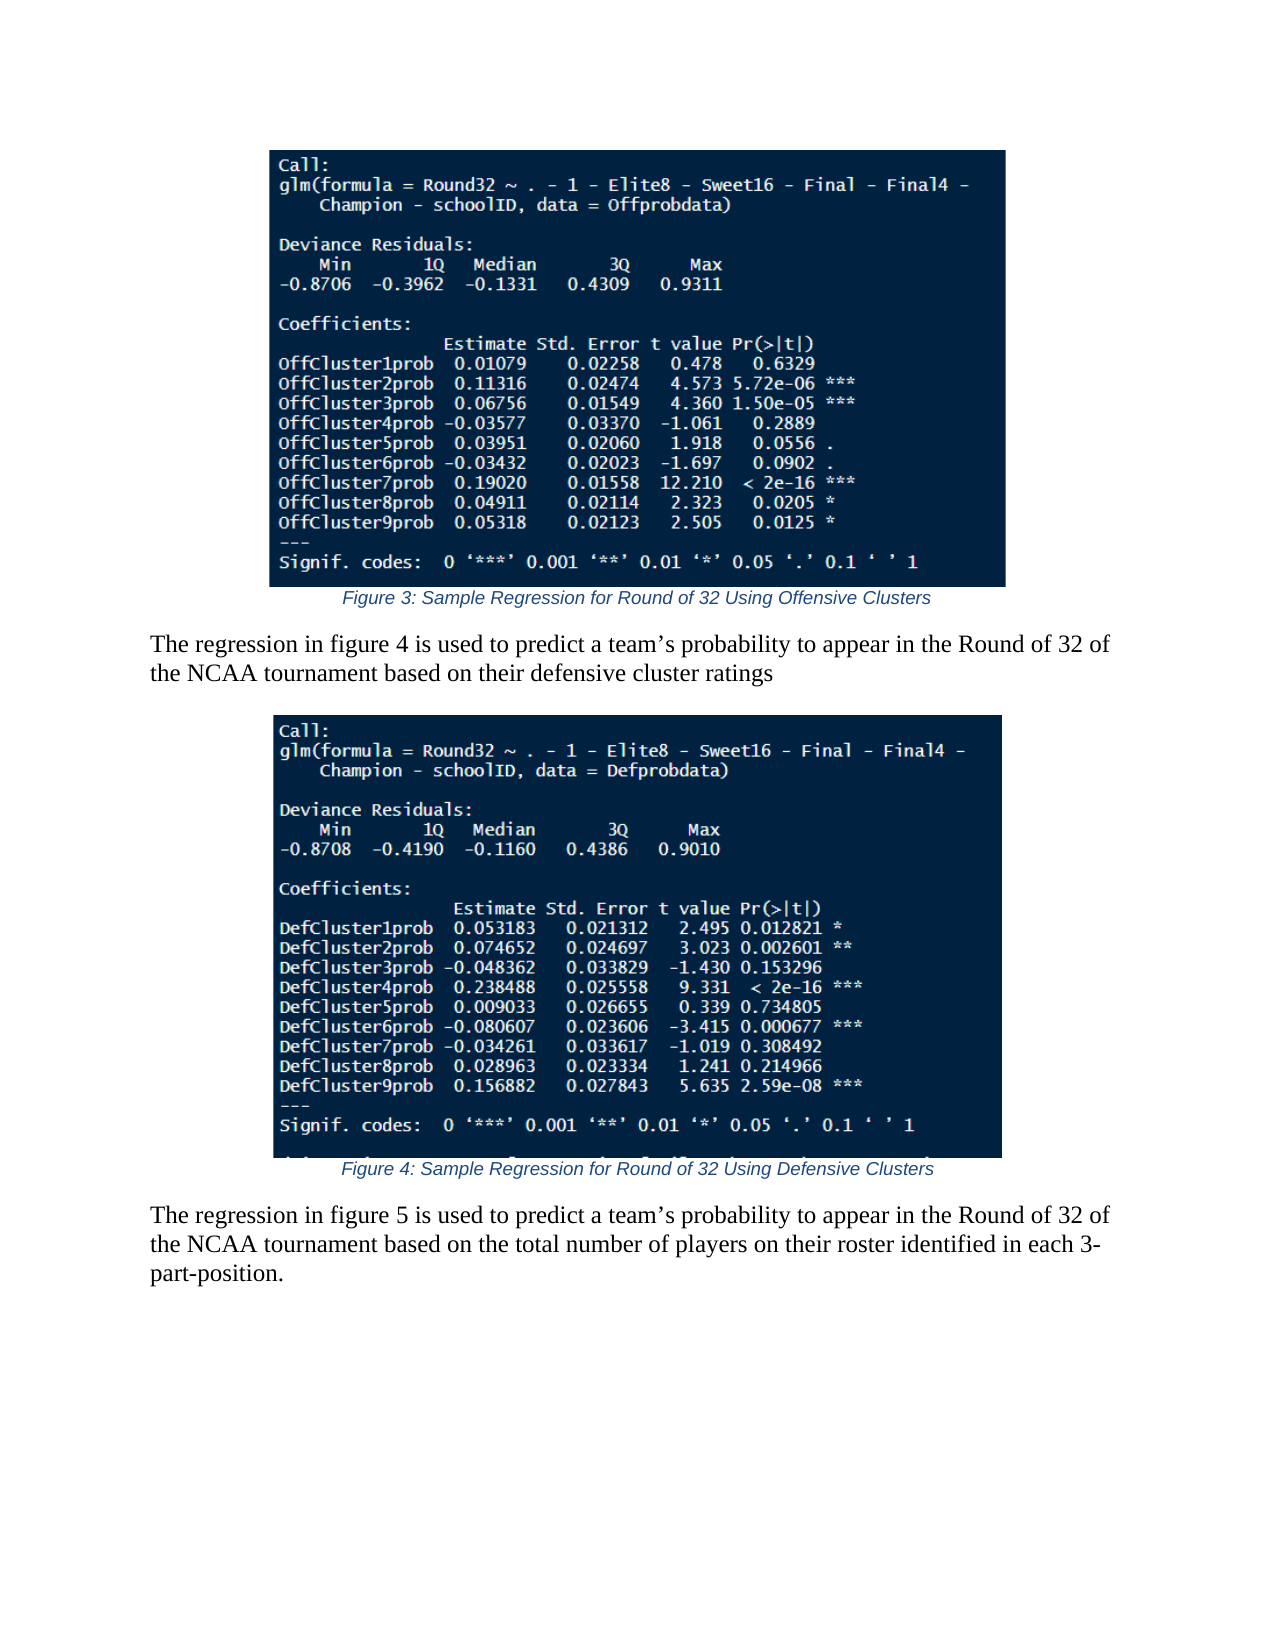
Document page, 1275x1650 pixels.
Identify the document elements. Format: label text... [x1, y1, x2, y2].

picture [273, 715, 1002, 1158]
picture [269, 150, 1006, 587]
text The regression in figure 5 is used to predict a team’s probability to appear in the Round of 32 of the NCAA tournament based on the total number of players on their roster identified in each 3-part-position. [150, 1200, 1125, 1287]
text The regression in figure 4 is used to predict a team’s probability to appear in the Round of 32 of the NCAA tournament based on their defensive cluster ratings [150, 629, 1125, 687]
